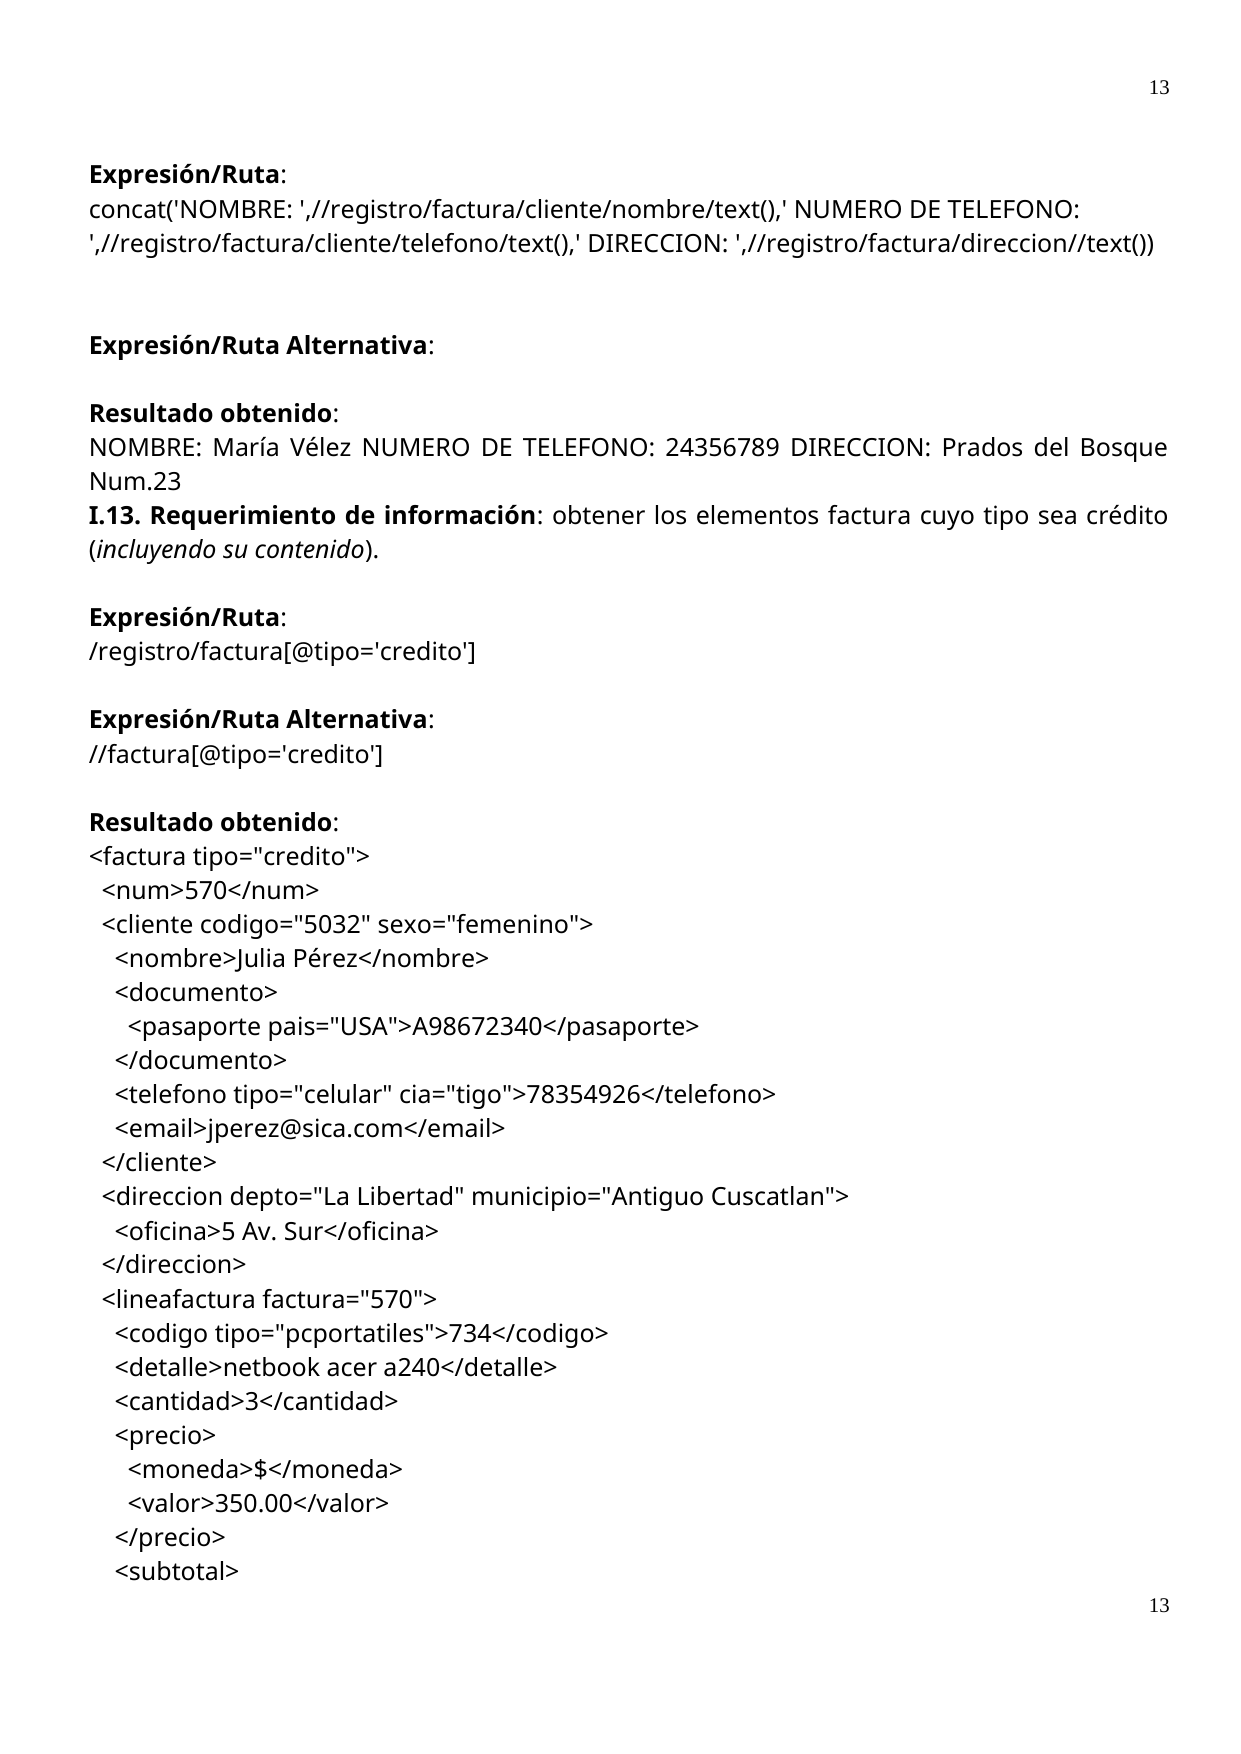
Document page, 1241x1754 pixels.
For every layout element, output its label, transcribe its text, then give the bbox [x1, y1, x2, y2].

text <direccion depto="La Libertad" municipio="Antiguo Cuscatlan"> [88, 1179, 1169, 1213]
text </precio> [88, 1520, 1169, 1554]
text <cliente codigo="5032" sexo="femenino"> [88, 907, 1169, 941]
text <moneda>$</moneda> [88, 1452, 1169, 1486]
text <subtotal> [88, 1554, 1169, 1588]
text Expresión/Ruta: [88, 157, 1169, 191]
text <precio> [88, 1417, 1169, 1452]
text //factura[@tipo='credito'] [88, 736, 1169, 770]
text <documento> [88, 975, 1169, 1009]
text <oficina>5 Av. Sur</oficina> [88, 1213, 1169, 1247]
text I.13. Requerimiento de información: obtener los elementos factura cuyo tipo sea crédito (incluyendo su contenido). [88, 498, 1169, 566]
text <cantidad>3</cantidad> [88, 1383, 1169, 1417]
text concat('NOMBRE: ',//registro/factura/cliente/nombre/text(),' NUMERO DE TELEFONO: ',//registro/factura/cliente/telefono/text(),' DIRECCION: ',//registro/factura/direccion//text()) [88, 191, 1169, 259]
text /registro/factura[@tipo='credito'] [88, 634, 1169, 668]
text <num>570</num> [88, 872, 1169, 907]
text <email>jperez@sica.com</email> [88, 1111, 1169, 1145]
text Expresión/Ruta: [88, 600, 1169, 634]
text Resultado obtenido: [88, 396, 1169, 430]
text <codigo tipo="pcportatiles">734</codigo> [88, 1315, 1169, 1349]
text <valor>350.00</valor> [88, 1486, 1169, 1520]
text </direccion> [88, 1247, 1169, 1281]
text <detalle>netbook acer a240</detalle> [88, 1349, 1169, 1383]
text <pasaporte pais="USA">A98672340</pasaporte> [88, 1009, 1169, 1043]
text <factura tipo="credito"> [88, 838, 1169, 872]
text </documento> [88, 1043, 1169, 1077]
text </cliente> [88, 1145, 1169, 1179]
text Resultado obtenido: [88, 804, 1169, 838]
text Expresión/Ruta Alternativa: [88, 327, 1169, 362]
text <lineafactura factura="570"> [88, 1281, 1169, 1315]
text <telefono tipo="celular" cia="tigo">78354926</telefono> [88, 1077, 1169, 1111]
text <nombre>Julia Pérez</nombre> [88, 941, 1169, 975]
text Expresión/Ruta Alternativa: [88, 702, 1169, 736]
text NOMBRE: María Vélez NUMERO DE TELEFONO: 24356789 DIRECCION: Prados del Bosque Num.23 [88, 430, 1169, 498]
